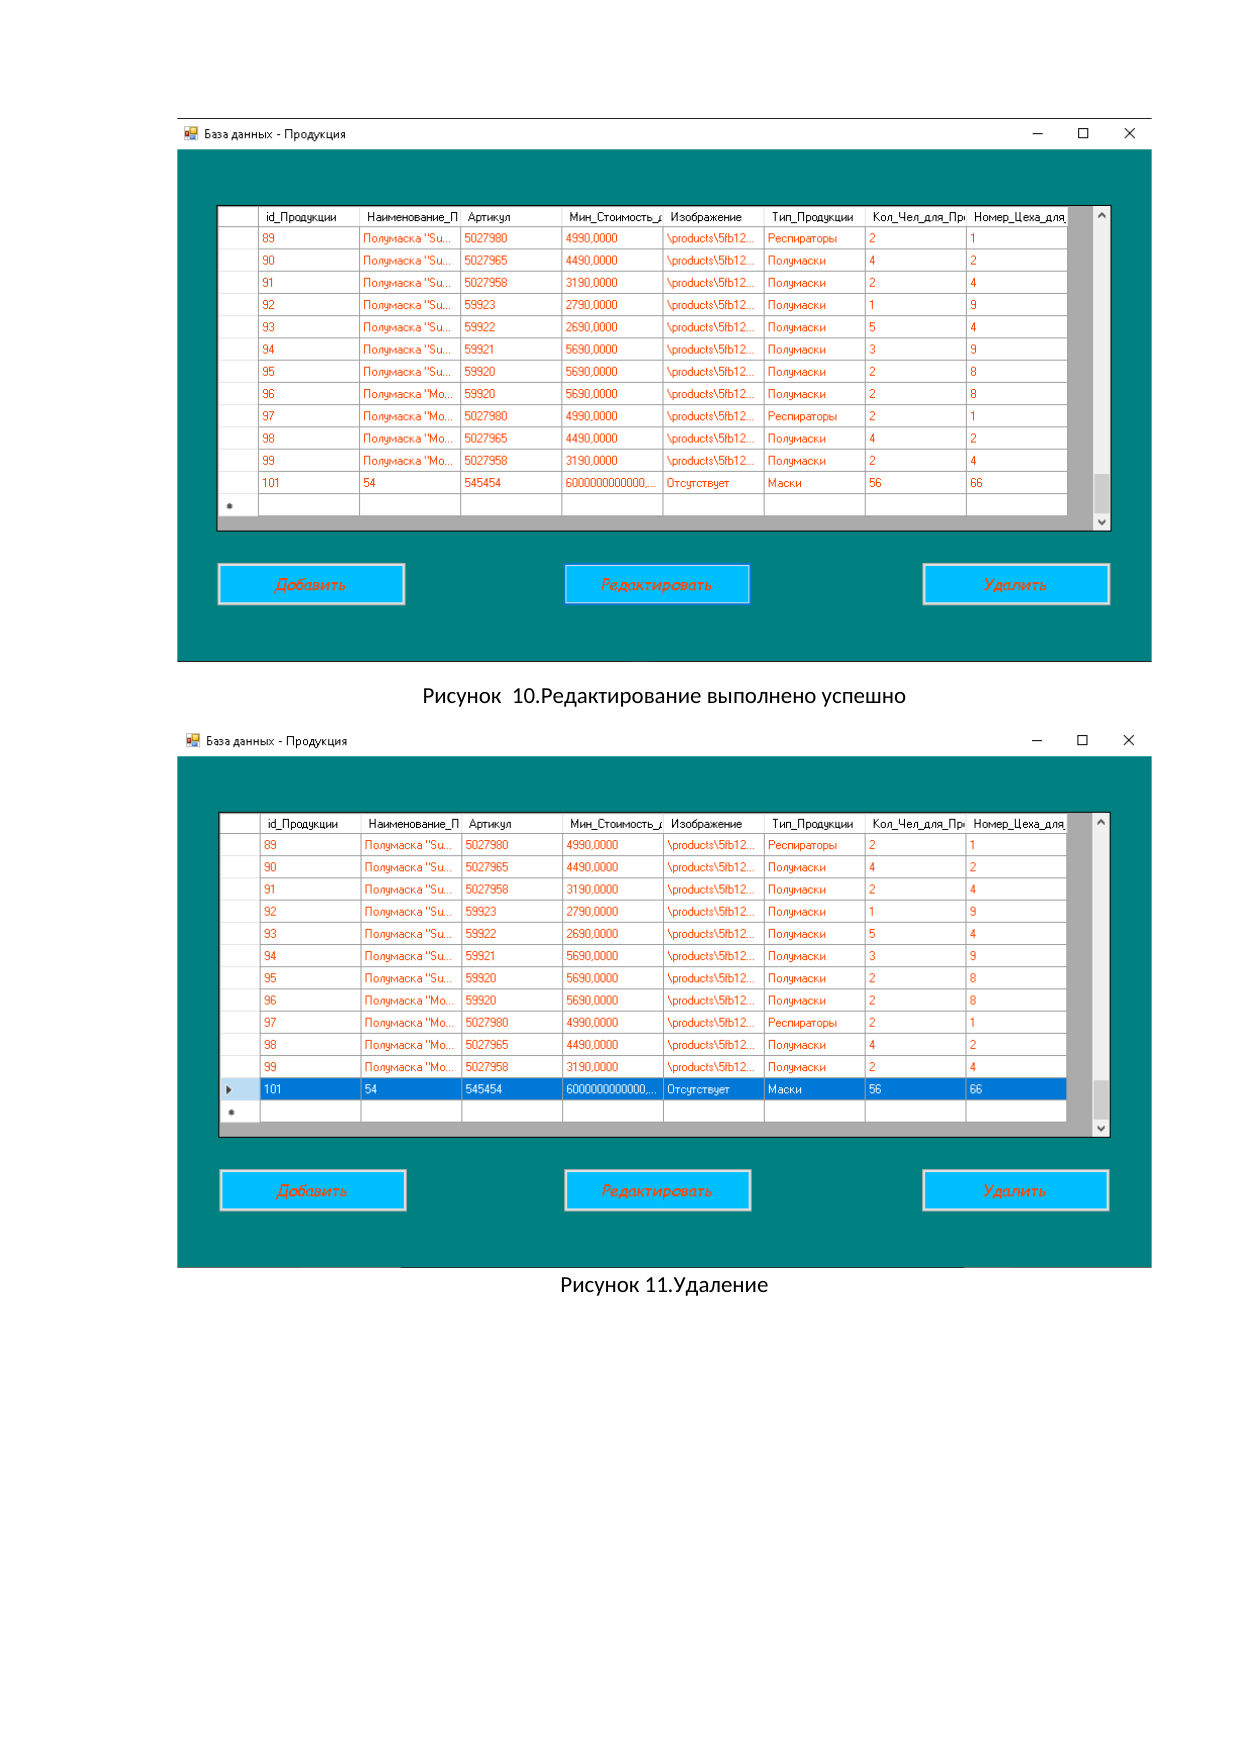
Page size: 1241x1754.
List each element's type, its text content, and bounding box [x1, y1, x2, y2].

text Рисунок 10.Редактирование выполнено успешно [177, 681, 1152, 709]
picture [177, 118, 1152, 662]
picture [177, 727, 1152, 1268]
text Рисунок 11.Удаление [177, 1268, 1152, 1298]
